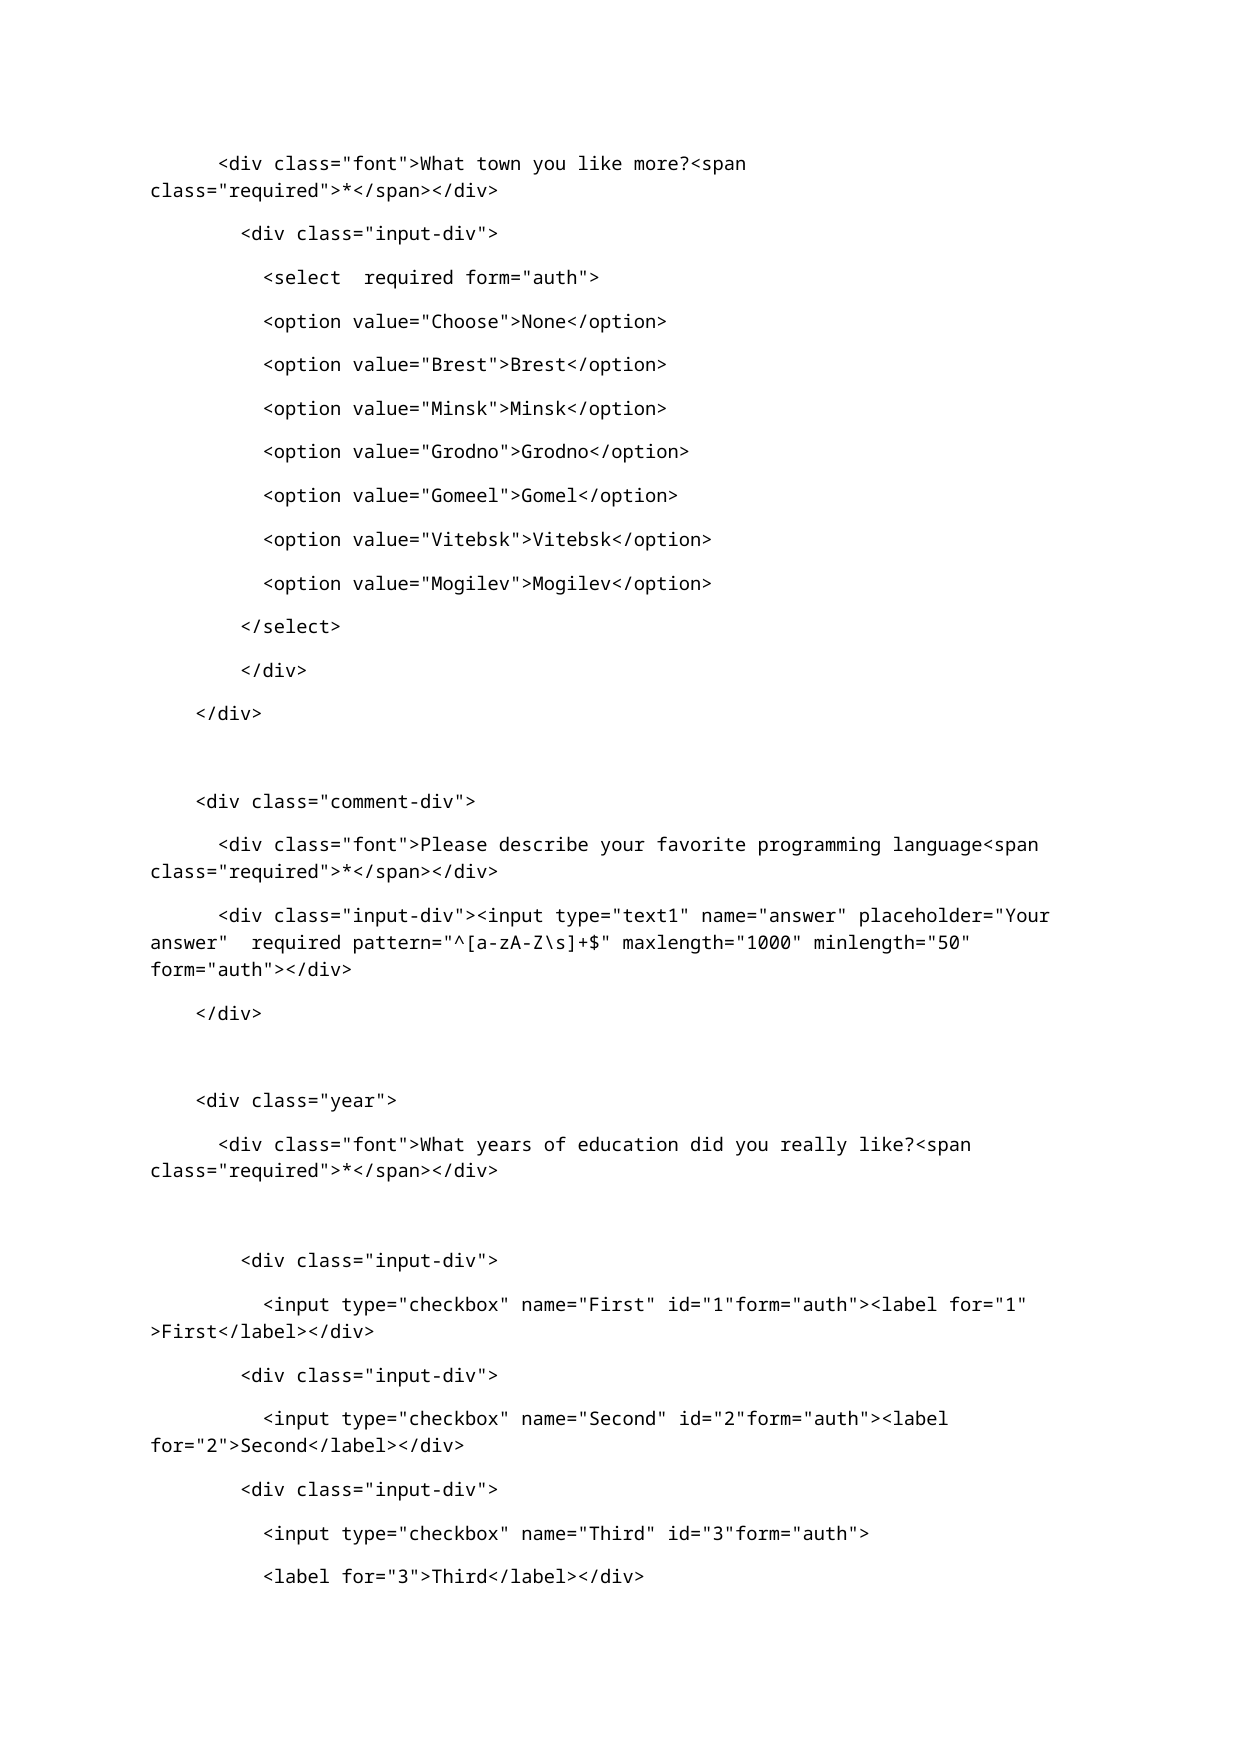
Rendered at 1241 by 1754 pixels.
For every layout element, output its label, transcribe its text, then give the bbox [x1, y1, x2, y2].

text <div class="comment-div"> [150, 788, 1090, 813]
text <option value="Choose">None</option> [150, 308, 1090, 333]
text <select required form="auth"> [150, 264, 1090, 290]
text <div class="font">What town you like more?<span class="required">*</span></div> [150, 150, 1090, 202]
text <input type="checkbox" name="Second" id="2"form="auth"><label for="2">Second</label></div> [150, 1406, 1090, 1458]
text <div class="year"> [150, 1087, 1090, 1113]
text <option value="Mogilev">Mogilev</option> [150, 570, 1090, 595]
text <div class="input-div"> [150, 221, 1090, 246]
text <label for="3">Third</label></div> [150, 1564, 1090, 1589]
text <div class="input-div"> [150, 1362, 1090, 1388]
text <option value="Minsk">Minsk</option> [150, 395, 1090, 421]
text </div> [150, 657, 1090, 683]
text <input type="checkbox" name="First" id="1"form="auth"><label for="1" >First</label></div> [150, 1291, 1090, 1344]
text <option value="Brest">Brest</option> [150, 352, 1090, 377]
text <option value="Vitebsk">Vitebsk</option> [150, 526, 1090, 552]
text <input type="checkbox" name="Third" id="3"form="auth"> [150, 1520, 1090, 1546]
text <div class="input-div"> [150, 1248, 1090, 1273]
text </div> [150, 701, 1090, 726]
text <option value="Grodno">Grodno</option> [150, 439, 1090, 464]
text <div class="font">What years of education did you really like?<span class="required">*</span></div> [150, 1131, 1090, 1183]
text <div class="font">Please describe your favorite programming language<span class="required">*</span></div> [150, 832, 1090, 884]
text <option value="Gomeel">Gomel</option> [150, 482, 1090, 508]
text </select> [150, 613, 1090, 639]
text <div class="input-div"><input type="text1" name="answer" placeholder="Your answer" required pattern="^[a-zA-Z\s]+$" maxlength="1000" minlength="50" form="auth"></div> [150, 902, 1090, 982]
text </div> [150, 1000, 1090, 1025]
text <div class="input-div"> [150, 1476, 1090, 1502]
